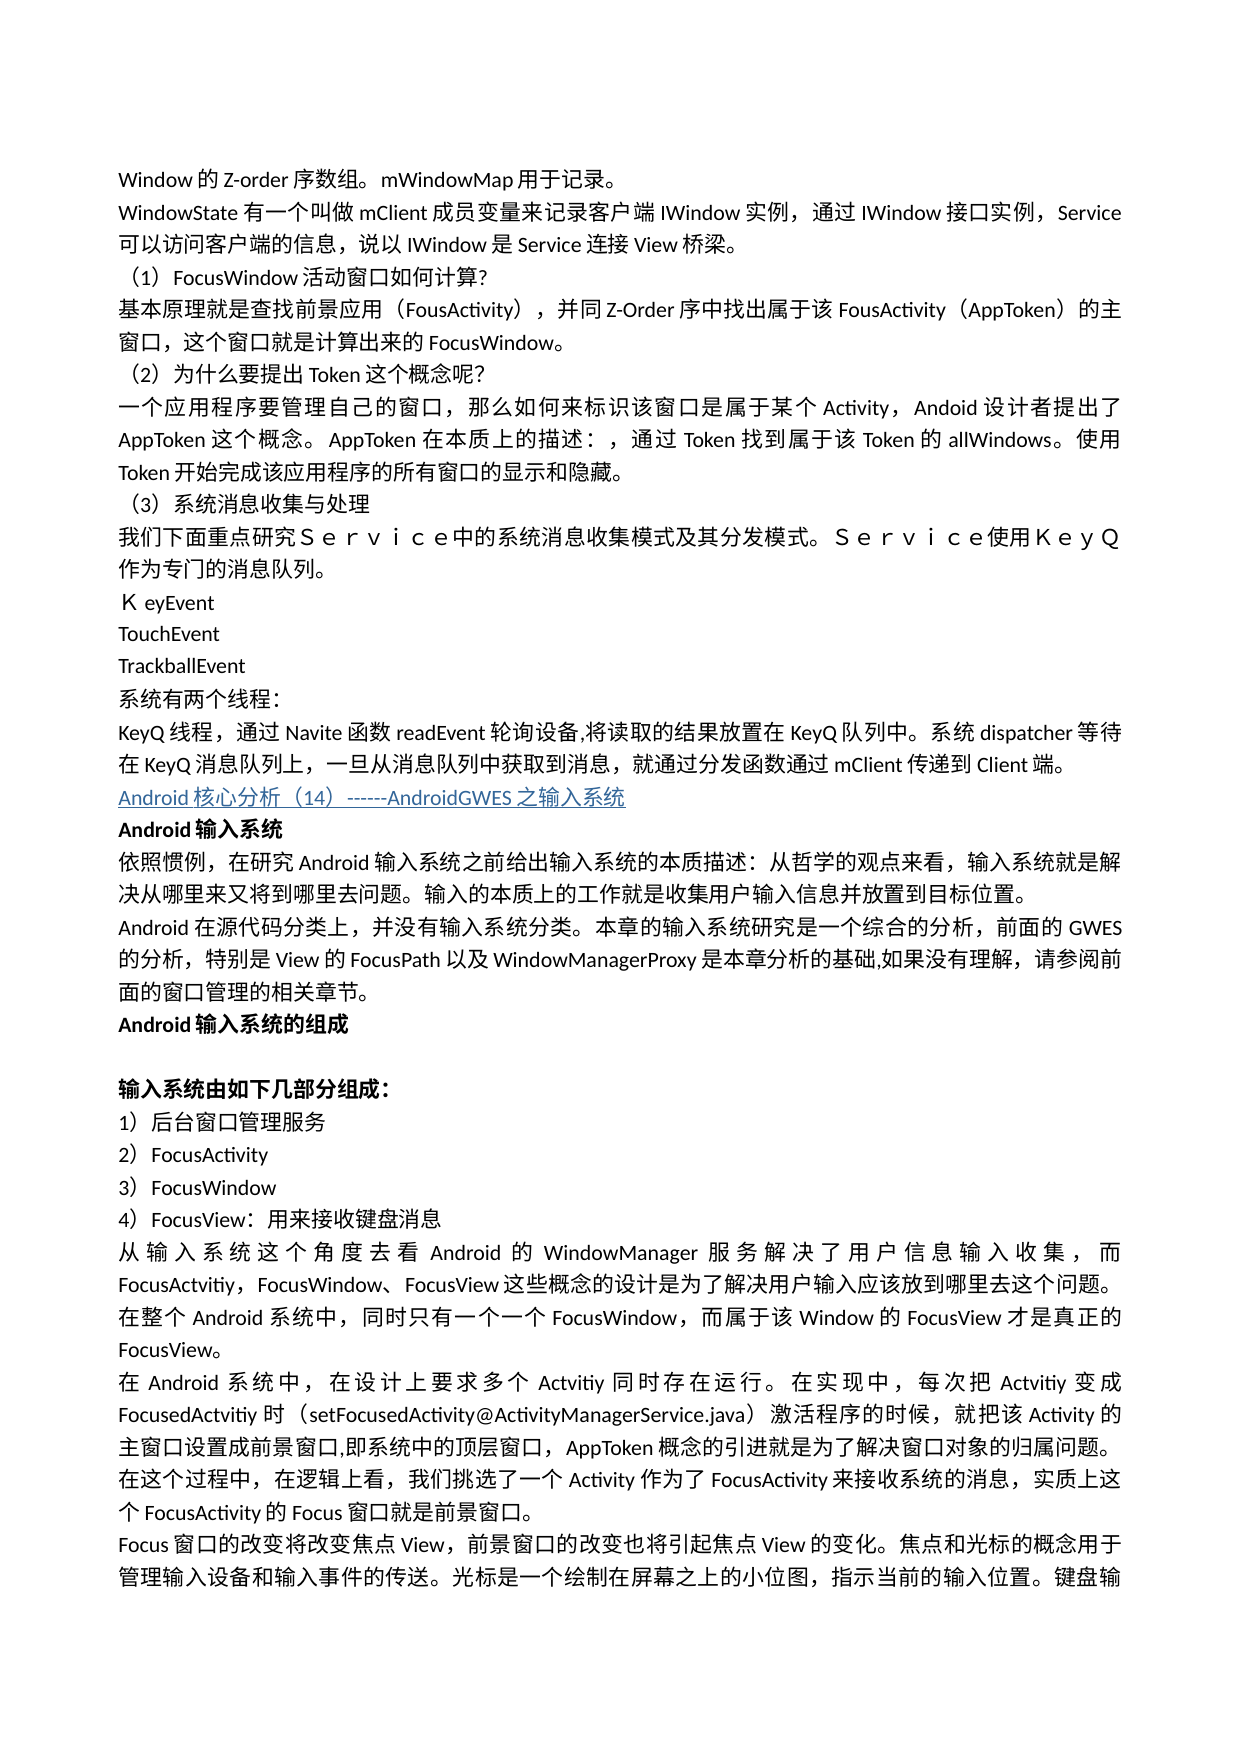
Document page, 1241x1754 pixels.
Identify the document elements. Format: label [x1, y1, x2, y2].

text [118, 162, 1122, 1592]
